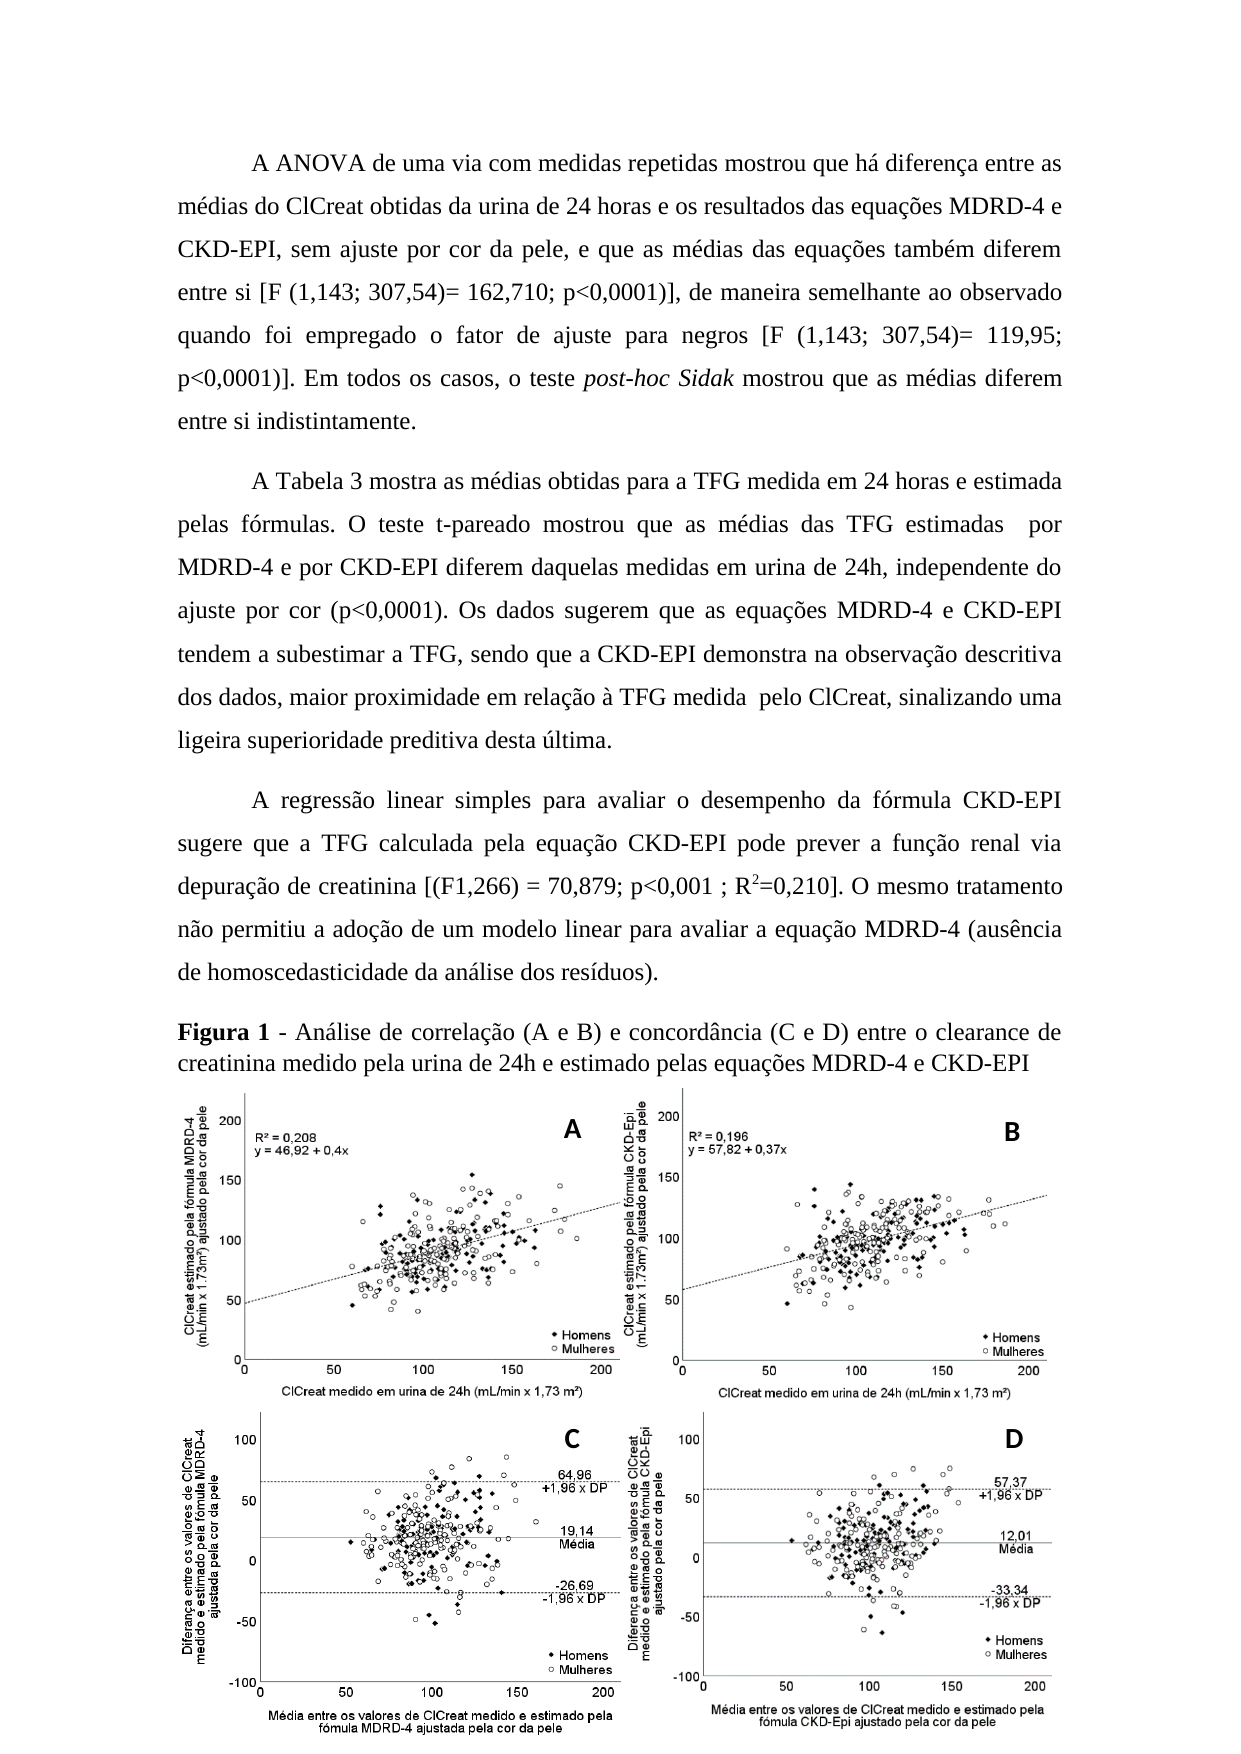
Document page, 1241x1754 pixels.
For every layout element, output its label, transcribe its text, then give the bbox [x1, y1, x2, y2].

text A regressão linear simples para avaliar o desempenho da fórmula CKD-EPI sugere que a TFG calculada pela equação CKD-EPI pode prever a função renal via depuração de creatinina [(F1,266) = 70,879; p<0,001 ; R2=0,210]. O mesmo tratamento não permitiu a adoção de um modelo linear para avaliar a equação MDRD-4 (ausência de homoscedasticidade da análise dos resíduos). [177, 785, 1063, 986]
text Figura 1 - Análise de correlação (A e B) e concordância (C e D) entre o clearance de creatinina medido pela urina de 24h e estimado pelas equações MDRD-4 e CKD-EPI [177, 1017, 1063, 1077]
text A Tabela 3 mostra as médias obtidas para a TFG medida em 24 horas e estimada pelas fórmulas. O teste t-pareado mostrou que as médias das TFG estimadas por MDRD-4 e por CKD-EPI diferem daquelas medidas em urina de 24h, independente do ajuste por cor (p<0,0001). Os dados sugerem que as equações MDRD-4 e CKD-EPI tendem a subestimar a TFG, sendo que a CKD-EPI demonstra na observação descritiva dos dados, maior proximidade em relação à TFG medida pelo ClCreat, sinalizando uma ligeira superioridade preditiva desta última. [177, 466, 1063, 754]
picture [175, 1412, 1053, 1741]
text A ANOVA de uma via com medidas repetidas mostrou que há diferença entre as médias do ClCreat obtidas da urina de 24 horas e os resultados das equações MDRD-4 e CKD-EPI, sem ajuste por cor da pele, e que as médias das equações também diferem entre si [F (1,143; 307,54)= 162,710; p<0,0001)], de maneira semelhante ao observado quando foi empregado o fator de ajuste para negros [F (1,143; 307,54)= 119,95; p<0,0001)]. Em todos os casos, o teste post-hoc Sidak mostrou que as médias diferem entre si indistintamente. [177, 148, 1063, 435]
picture [177, 1088, 1048, 1409]
